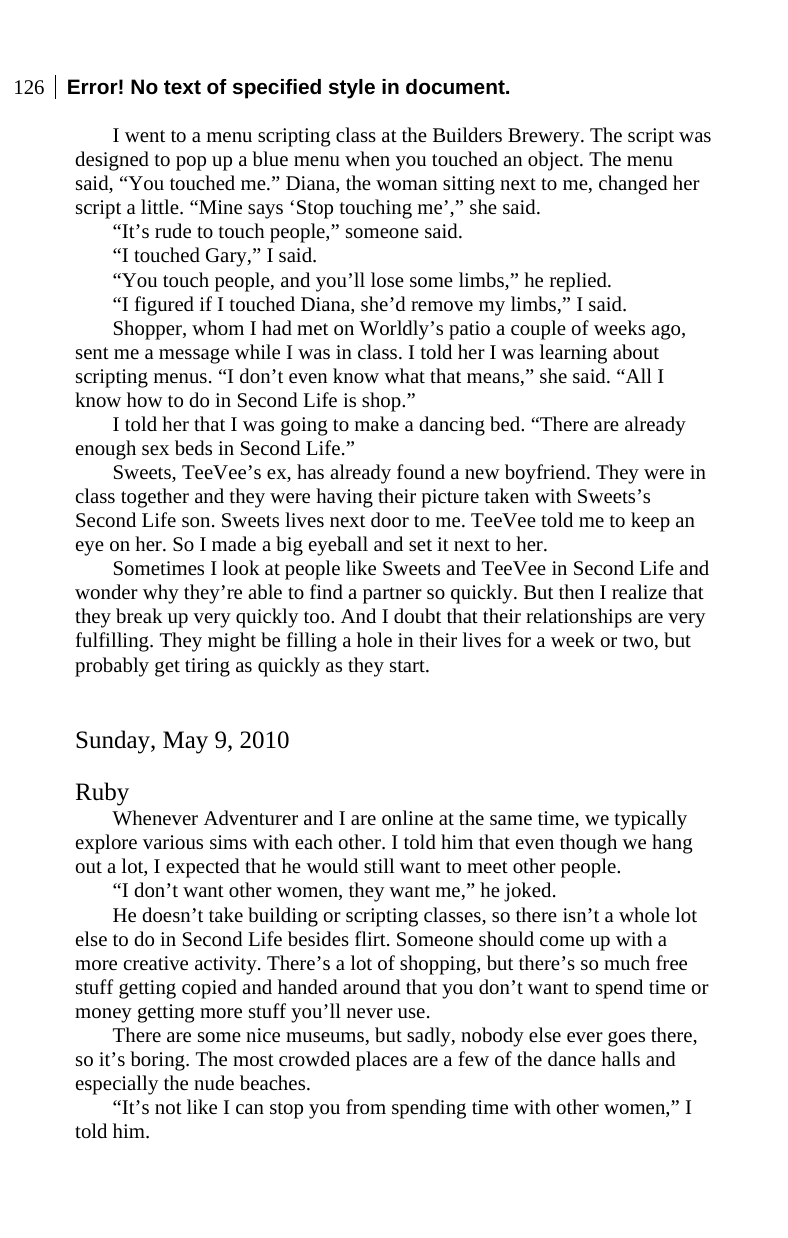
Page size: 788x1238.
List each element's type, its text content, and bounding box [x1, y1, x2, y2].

text “You touch people, and you’ll lose some limbs,” he replied. [75, 267, 712, 292]
text He doesn’t take building or scripting classes, so there isn’t a whole lot else to do in Second Life besides flirt. Someone should come up with a more creative activity. There’s a lot of shopping, but there’s so much free stuff getting copied and handed around that you don’t want to spend time or money getting more stuff you’ll never use. [75, 902, 712, 1023]
text I told her that I was going to make a dancing bed. “There are already enough sex beds in Second Life.” [75, 412, 712, 460]
subtitle Ruby [75, 777, 712, 806]
text Whenever Adventurer and I are online at the same time, we typically explore various sims with each other. I told him that even though we hang out a lot, I expected that he would still want to meet other people. [75, 806, 712, 878]
text “I figured if I touched Diana, she’d remove my limbs,” I said. [75, 292, 712, 316]
subtitle Sunday, May 9, 2010 [75, 725, 712, 753]
text Sweets, TeeVee’s ex, has already found a new boyfriend. They were in class together and they were having their picture taken with Sweets’s Second Life son. Sweets lives next door to me. TeeVee told me to keep an eye on her. So I made a big eyeball and set it next to her. [75, 460, 712, 556]
text Sometimes I look at people like Sweets and TeeVee in Second Life and wonder why they’re able to find a partner so quickly. But then I realize that they break up very quickly too. And I doubt that their relationships are very fulfilling. They might be filling a hole in their lives for a week or two, but probably get tiring as quickly as they start. [75, 556, 712, 677]
text “I touched Gary,” I said. [75, 243, 712, 267]
text “It’s rude to touch people,” someone said. [75, 219, 712, 243]
text I went to a menu scripting class at the Builders Brewery. The script was designed to pop up a blue menu when you touched an object. The menu said, “You touched me.” Diana, the woman sitting next to me, changed her script a little. “Mine says ‘Stop touching me’,” she said. [75, 123, 712, 219]
text Shopper, whom I had met on Worldly’s patio a couple of weeks ago, sent me a message while I was in class. I told her I was learning about scripting menus. “I don’t even know what that means,” she said. “All I know how to do in Second Life is shop.” [75, 316, 712, 412]
text “It’s not like I can stop you from spending time with other women,” I told him. [75, 1095, 712, 1143]
text There are some nice museums, but sadly, nobody else ever goes there, so it’s boring. The most crowded places are a few of the dance halls and especially the nude beaches. [75, 1023, 712, 1095]
text “I don’t want other women, they want me,” he joked. [75, 878, 712, 902]
